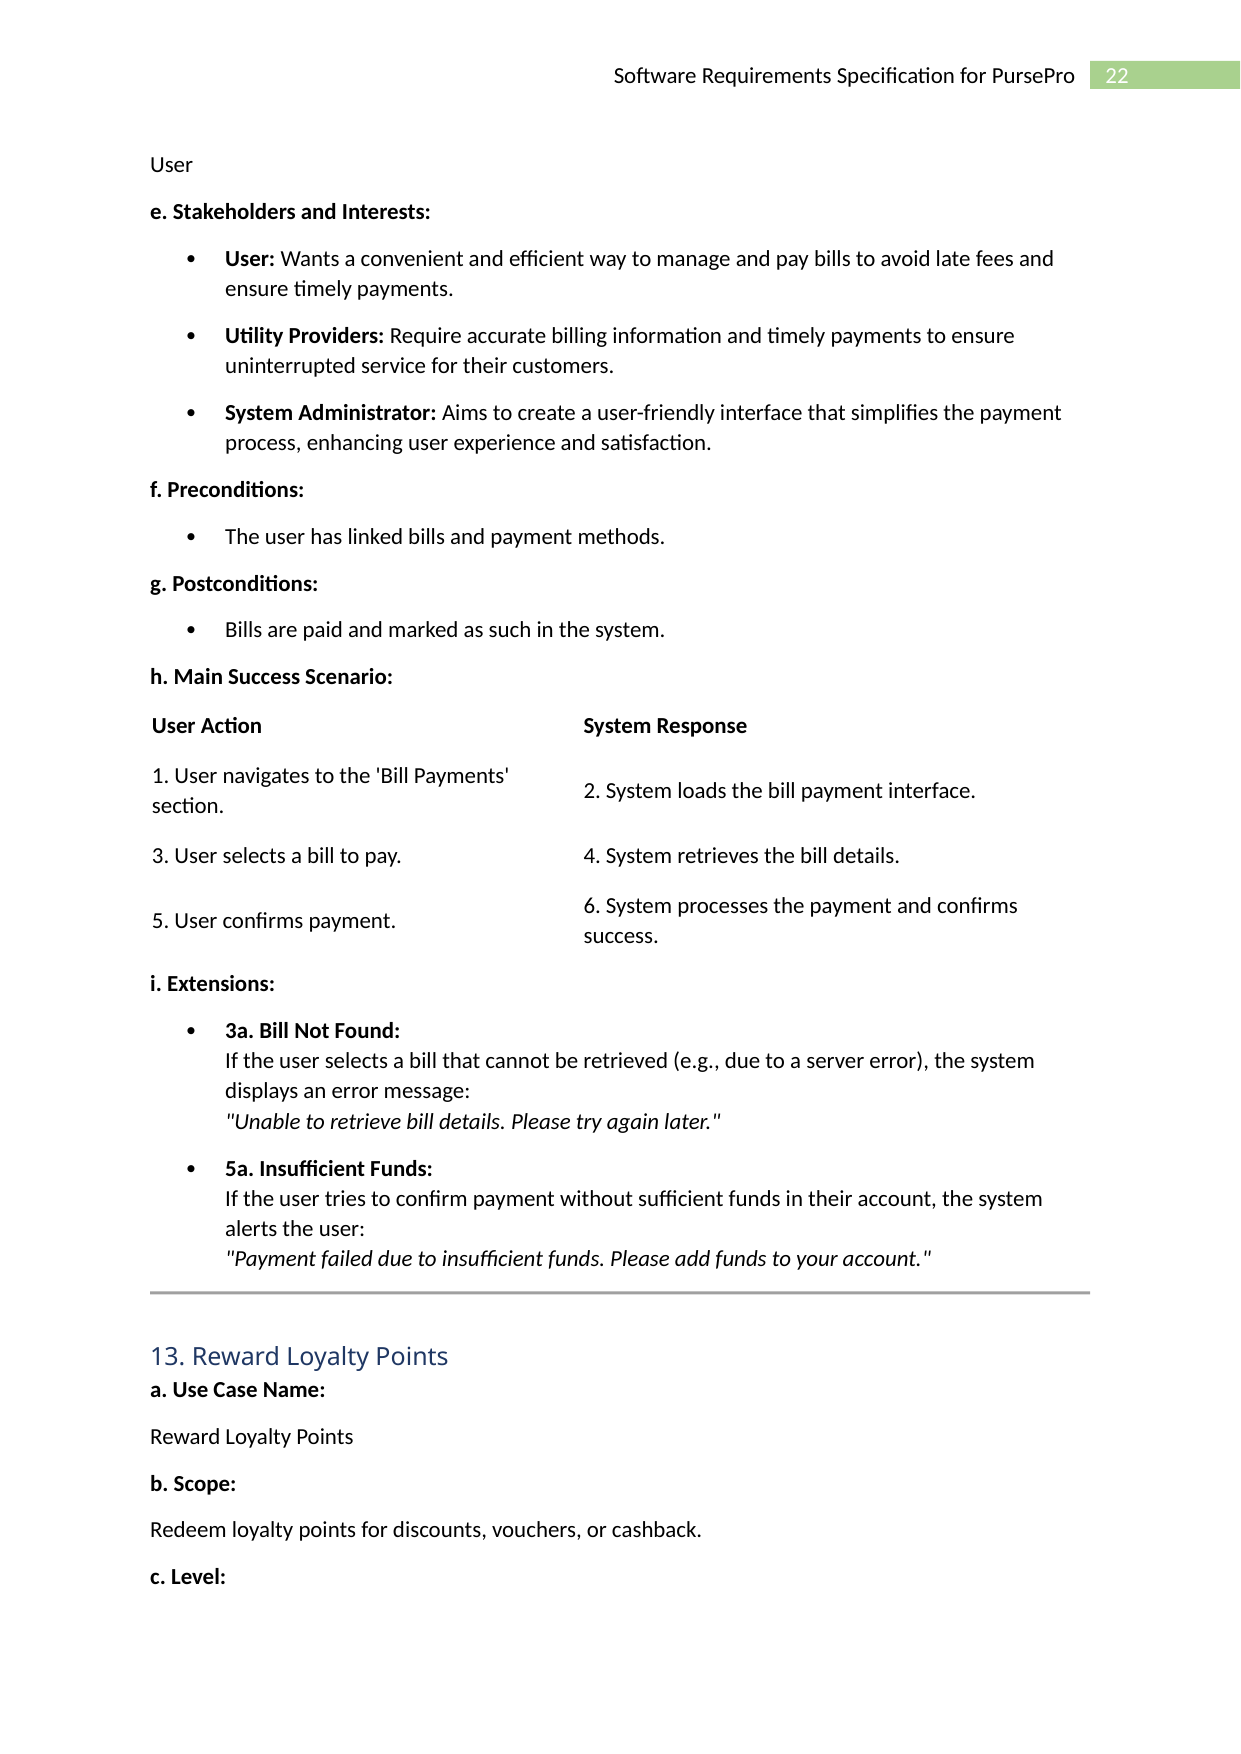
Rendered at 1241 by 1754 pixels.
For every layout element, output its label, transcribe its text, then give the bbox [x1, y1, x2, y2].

table_cell 6. System processes the payment and confirms success. [582, 889, 1090, 969]
table_cell 1. User navigates to the 'Bill Payments' section. [150, 759, 582, 839]
table_cell 2. System loads the bill payment interface. [582, 759, 1090, 839]
list Utility Providers: Require accurate billing information and timely payments to ensure uninterrupted service for their customers. [187, 321, 1090, 379]
list 5a. Insufficient Funds: If the user tries to confirm payment without sufficient funds in their account, the system alerts the user: "Payment failed due to insufficient funds. Please add funds to your account." [187, 1154, 1090, 1272]
table_cell 5. User confirms payment. [150, 889, 582, 969]
text Reward Loyalty Points [150, 1422, 1090, 1450]
text i. Extensions: [150, 969, 1090, 997]
table_cell 4. System retrieves the bill details. [582, 839, 1090, 889]
table_header User Action [150, 709, 582, 759]
list The user has linked bills and payment methods. [187, 522, 1090, 550]
text g. Postconditions: [150, 569, 1090, 597]
text e. Stakeholders and Interests: [150, 197, 1090, 225]
text c. Level: [150, 1562, 1090, 1590]
text Redeem loyalty points for discounts, vouchers, or cashback. [150, 1516, 1090, 1543]
list Bills are paid and marked as such in the system. [187, 616, 1090, 644]
list 3a. Bill Not Found: If the user selects a bill that cannot be retrieved (e.g., due to a server error), the system displays an error message: "Unable to retrieve bill details. Please try again later." [187, 1016, 1090, 1135]
text f. Preconditions: [150, 475, 1090, 503]
text User [150, 150, 1090, 178]
table_header System Response [582, 709, 1090, 759]
table_cell 3. User selects a bill to pay. [150, 839, 582, 889]
list System Administrator: Aims to create a user-friendly interface that simplifies the payment process, enhancing user experience and satisfaction. [187, 398, 1090, 456]
text b. Scope: [150, 1469, 1090, 1497]
text a. Use Case Name: [150, 1375, 1090, 1403]
subtitle 13. Reward Loyalty Points [150, 1338, 1090, 1372]
list User: Wants a convenient and efficient way to manage and pay bills to avoid late fees and ensure timely payments. [187, 244, 1090, 302]
text h. Main Success Scenario: [150, 662, 1090, 691]
